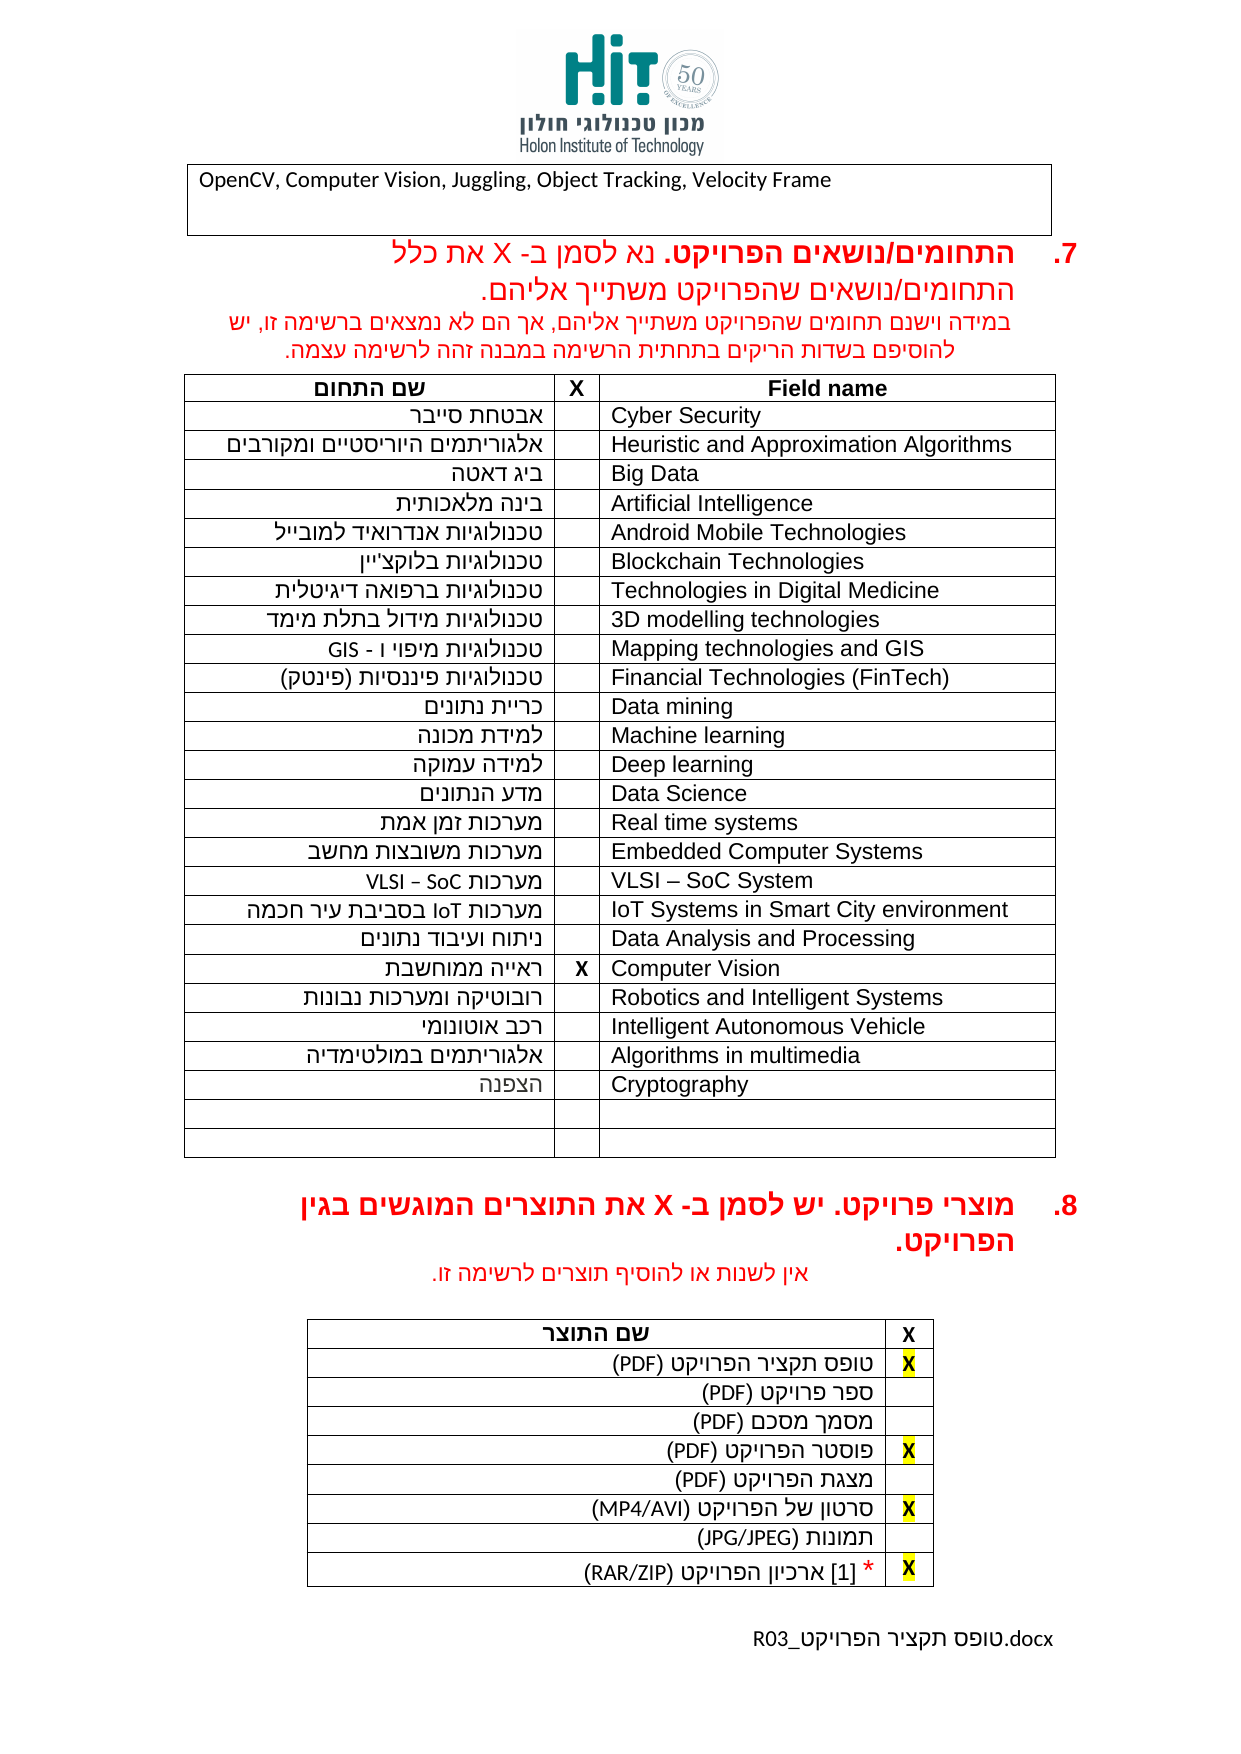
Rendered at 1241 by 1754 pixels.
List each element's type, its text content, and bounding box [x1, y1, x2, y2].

table_header שם התוצר [308, 1320, 885, 1348]
table_cell Computer Vision [600, 955, 1055, 982]
table_cell [555, 838, 599, 866]
table_cell Robotics and Intelligent Systems [600, 984, 1055, 1012]
table_cell [555, 635, 599, 663]
table_cell למידה עמוקה [185, 751, 554, 779]
table_cell מערכות משובצות מחשב [185, 838, 554, 866]
table_cell Data Science [600, 780, 1055, 808]
table_cell Intelligent Autonomous Vehicle [600, 1013, 1055, 1041]
table_cell [555, 751, 599, 779]
table_cell [555, 402, 599, 430]
list התחומים/נושאים הפרויקט. נא לסמן ב- X את כלל התחומים/נושאים שהפרויקט משתייך אליהם. [187, 236, 1053, 306]
table_cell ספר פרויקט (PDF) [308, 1378, 885, 1406]
table_cell רכב אוטונומי [185, 1013, 554, 1041]
table_cell [886, 1407, 933, 1435]
table_cell פוסטר הפרויקט (PDF) [308, 1436, 885, 1464]
table_cell טכנולוגיות בלוקצ'יין [185, 548, 554, 576]
table_cell [555, 1100, 599, 1128]
table_cell אלגוריתמים היוריסטיים ומקורבים [185, 431, 554, 459]
table_cell Financial Technologies (FinTech) [600, 664, 1055, 692]
table_cell Real time systems [600, 809, 1055, 837]
table_cell מצגת הפרויקט (PDF) [308, 1465, 885, 1493]
table_cell [555, 1013, 599, 1041]
table_cell סרטון של הפרויקט (MP4/AVI) [308, 1495, 885, 1522]
table_cell טכנולוגיות אנדרואיד למובייל [185, 519, 554, 547]
table_cell Mapping technologies and GIS [600, 635, 1055, 663]
text במידה וישנם תחומים שהפרויקט משתייך אליהם, אך הם לא נמצאים ברשימה זו, יש להוסיפם בשדות הריקים בתחתית הרשימה במבנה זהה לרשימה עצמה. [187, 309, 1053, 363]
table_cell Heuristic and Approximation Algorithms [600, 431, 1055, 459]
table_cell ביג דאטה [185, 460, 554, 488]
table_cell [555, 984, 599, 1012]
table_cell X [915, 1436, 933, 1464]
table_cell X [886, 1349, 903, 1377]
table_cell אלגוריתמים במולטימדיה [185, 1042, 554, 1070]
table_cell [886, 1378, 933, 1406]
table_header X [555, 375, 599, 401]
table_cell 3D modelling technologies [600, 606, 1055, 634]
table_cell למידת מכונה [185, 722, 554, 750]
table_cell טכנולוגיות ברפואה דיגיטלית [185, 577, 554, 605]
table_cell Data Analysis and Processing [600, 925, 1055, 953]
table_cell מדע הנתונים [185, 780, 554, 808]
table_cell [600, 1100, 1055, 1128]
table_header X [886, 1320, 933, 1348]
table_cell Cyber Security [600, 402, 1055, 430]
table_cell Data mining [600, 693, 1055, 721]
table_cell [555, 1042, 599, 1070]
table_cell X [886, 1436, 903, 1464]
table_cell ניתוח ועיבוד נתונים [185, 925, 554, 953]
table_header Field name [600, 375, 1055, 401]
table_cell [555, 519, 599, 547]
table_cell IoT Systems in Smart City environment [600, 896, 1055, 924]
table_cell [555, 896, 599, 924]
table_cell X [886, 1553, 933, 1586]
table_cell [600, 1129, 1055, 1157]
table_cell VLSI – SoC System [600, 867, 1055, 895]
table_cell [555, 809, 599, 837]
table_cell מערכות זמן אמת [185, 809, 554, 837]
table_cell [185, 1100, 554, 1128]
table_cell [555, 431, 599, 459]
table_cell Machine learning [600, 722, 1055, 750]
table_cell * [1] ארכיון הפרויקט (RAR/ZIP) [308, 1553, 885, 1586]
table_cell X [915, 1349, 933, 1377]
table_cell [555, 693, 599, 721]
table_cell Embedded Computer Systems [600, 838, 1055, 866]
table_cell X [886, 1495, 903, 1522]
table_cell טכנולוגיות מיפוי ו - GIS [185, 635, 554, 663]
table_cell [555, 460, 599, 488]
table_cell מסמך מסכם (PDF) [308, 1407, 885, 1435]
table_cell [555, 664, 599, 692]
table_cell Blockchain Technologies [600, 548, 1055, 576]
list מוצרי פרויקט. יש לסמן ב- X את התוצרים המוגשים בגין הפרויקט. [187, 1188, 1053, 1258]
table_cell [555, 925, 599, 953]
table_cell Technologies in Digital Medicine [600, 577, 1055, 605]
table_cell X [915, 1495, 933, 1522]
text אין לשנות או להוסיף תוצרים לרשימה זו. [187, 1260, 1053, 1287]
table_cell תמונות (JPG/JPEG) [308, 1524, 885, 1552]
table_cell [886, 1524, 933, 1552]
table_cell טכנולוגיות פיננסיות (פינטק) [185, 664, 554, 692]
table_cell [555, 490, 599, 517]
table_cell טופס תקציר הפרויקט (PDF) [308, 1349, 885, 1377]
table_cell הצפנה [185, 1071, 554, 1099]
table_cell X [555, 955, 599, 982]
table_cell כריית נתונים [185, 693, 554, 721]
table_cell [555, 606, 599, 634]
table_cell OpenCV, Computer Vision, Juggling, Object Tracking, Velocity Frame [188, 165, 1051, 235]
table_cell [555, 577, 599, 605]
table_cell [555, 548, 599, 576]
table_cell בינה מלאכותית [185, 490, 554, 517]
table_cell [555, 1071, 599, 1099]
table_cell [555, 1129, 599, 1157]
picture [516, 29, 724, 164]
table_cell [555, 867, 599, 895]
table_cell Android Mobile Technologies [600, 519, 1055, 547]
table_cell מערכות IoT בסביבת עיר חכמה [185, 896, 554, 924]
table_cell Big Data [600, 460, 1055, 488]
table_header שם התחום [185, 375, 554, 401]
table_cell [555, 722, 599, 750]
table_cell ראייה ממוחשבת [185, 955, 554, 982]
table_cell [886, 1465, 933, 1493]
table_cell [185, 1129, 554, 1157]
table_cell Cryptography [600, 1071, 1055, 1099]
table_cell רובוטיקה ומערכות נבונות [185, 984, 554, 1012]
table_cell אבטחת סייבר [185, 402, 554, 430]
table_cell Artificial Intelligence [600, 490, 1055, 517]
table_cell Deep learning [600, 751, 1055, 779]
table_cell מערכות VLSI – SoC [185, 867, 554, 895]
table_cell טכנולוגיות מידול בתלת מימד [185, 606, 554, 634]
table_cell [555, 780, 599, 808]
table_cell Algorithms in multimedia [600, 1042, 1055, 1070]
